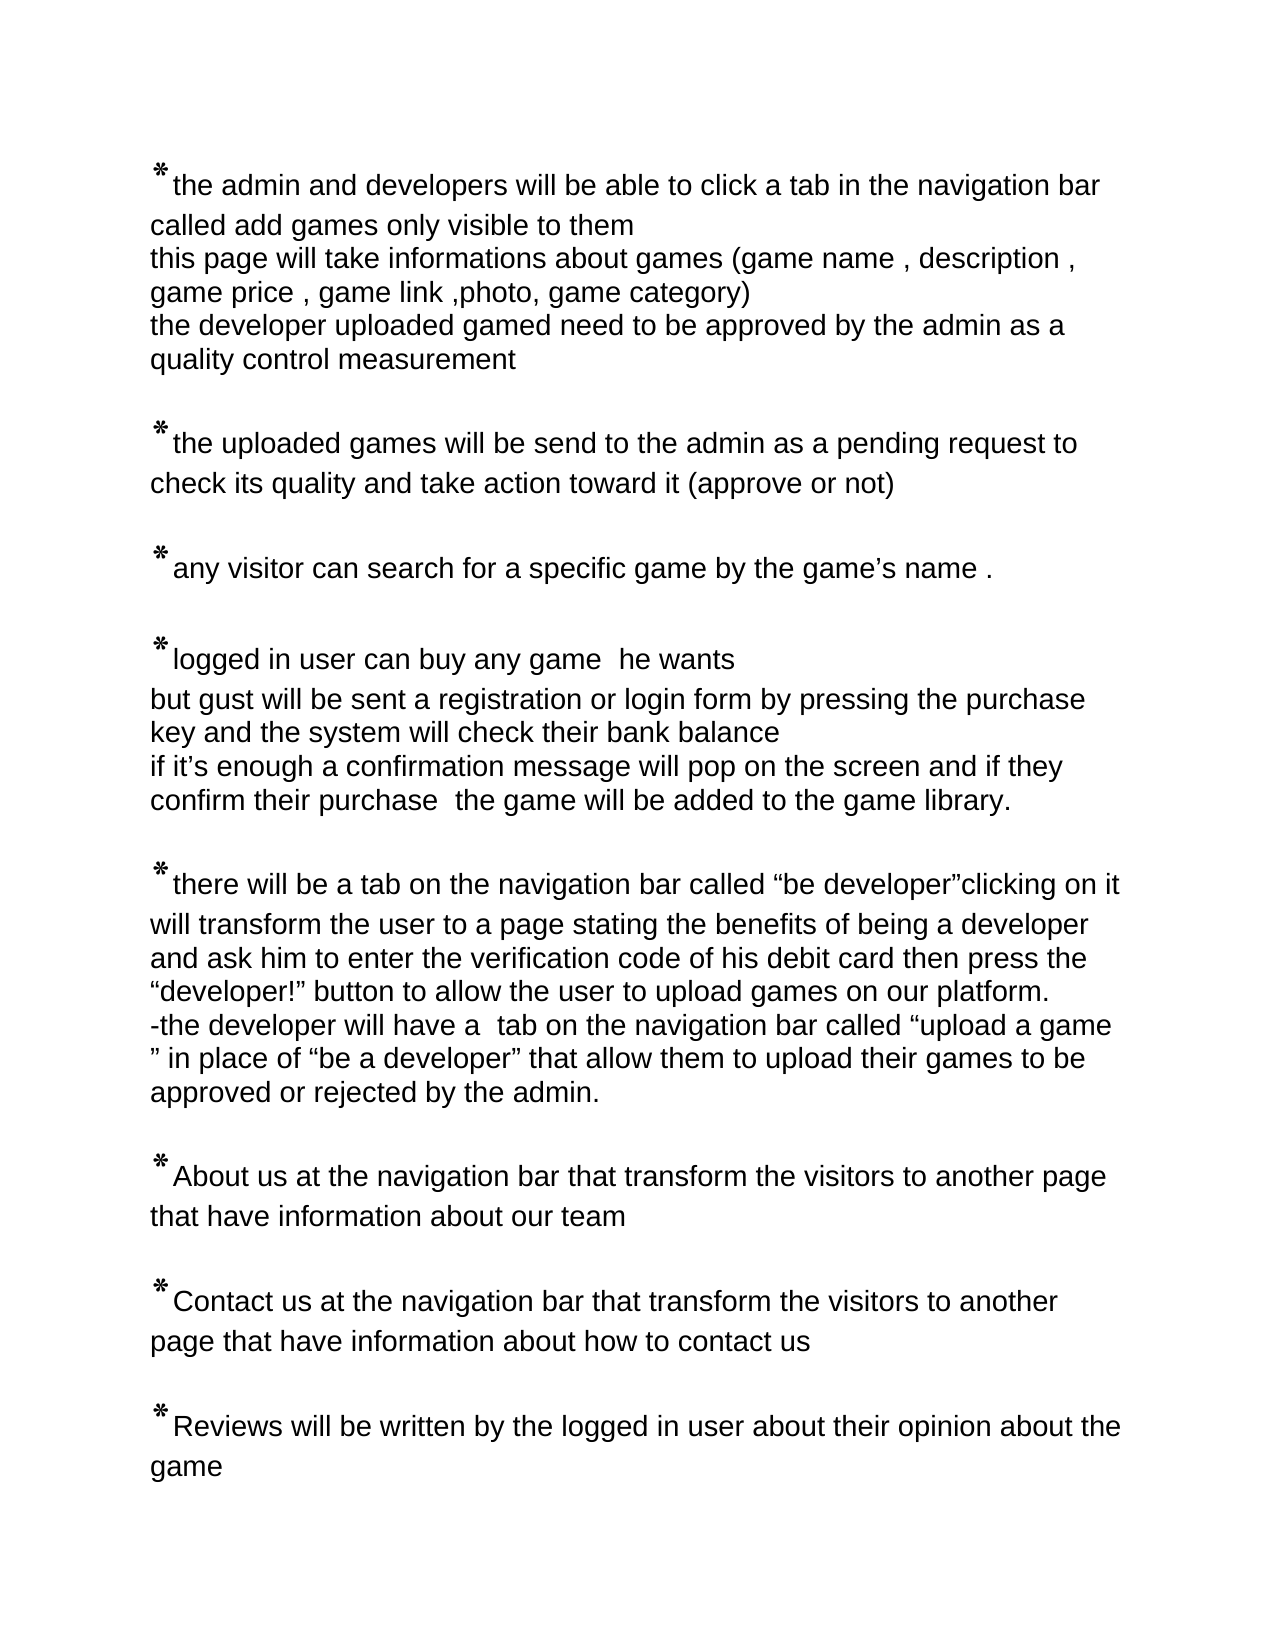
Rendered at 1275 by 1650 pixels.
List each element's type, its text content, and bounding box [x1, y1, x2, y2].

text the developer uploaded gamed need to be approved by the admin as a quality control measurement [150, 308, 1125, 375]
text *logged in user can buy any game he wants [150, 624, 1125, 682]
text *there will be a tab on the navigation bar called “be developer”clicking on it will transform the user to a page stating the benefits of being a developer and ask him to enter the verification code of his debit card then press the “developer!” button to allow the user to upload games on our platform. [150, 849, 1125, 1008]
text *About us at the navigation bar that transform the visitors to another page that have information about our team [150, 1142, 1125, 1233]
text *Contact us at the navigation bar that transform the visitors to another page that have information about how to contact us [150, 1266, 1125, 1357]
text *the uploaded games will be send to the admin as a pending request to check its quality and take action toward it (approve or not) [150, 409, 1125, 500]
text -the developer will have a tab on the navigation bar called “upload a game ” in place of “be a developer” that allow them to upload their games to be approved or rejected by the admin. [150, 1008, 1125, 1108]
text but gust will be sent a registration or login form by pressing the purchase key and the system will check their bank balance [150, 682, 1125, 749]
text *the admin and developers will be able to click a tab in the navigation bar called add games only visible to them [150, 150, 1125, 241]
text *Reviews will be written by the logged in user about their opinion about the game [150, 1391, 1125, 1482]
text *any visitor can search for a specific game by the game’s name . [150, 533, 1125, 591]
text this page will take informations about games (game name , description , game price , game link ,photo, game category) [150, 241, 1125, 308]
text if it’s enough a confirmation message will pop on the screen and if they confirm their purchase the game will be added to the game library. [150, 749, 1125, 816]
